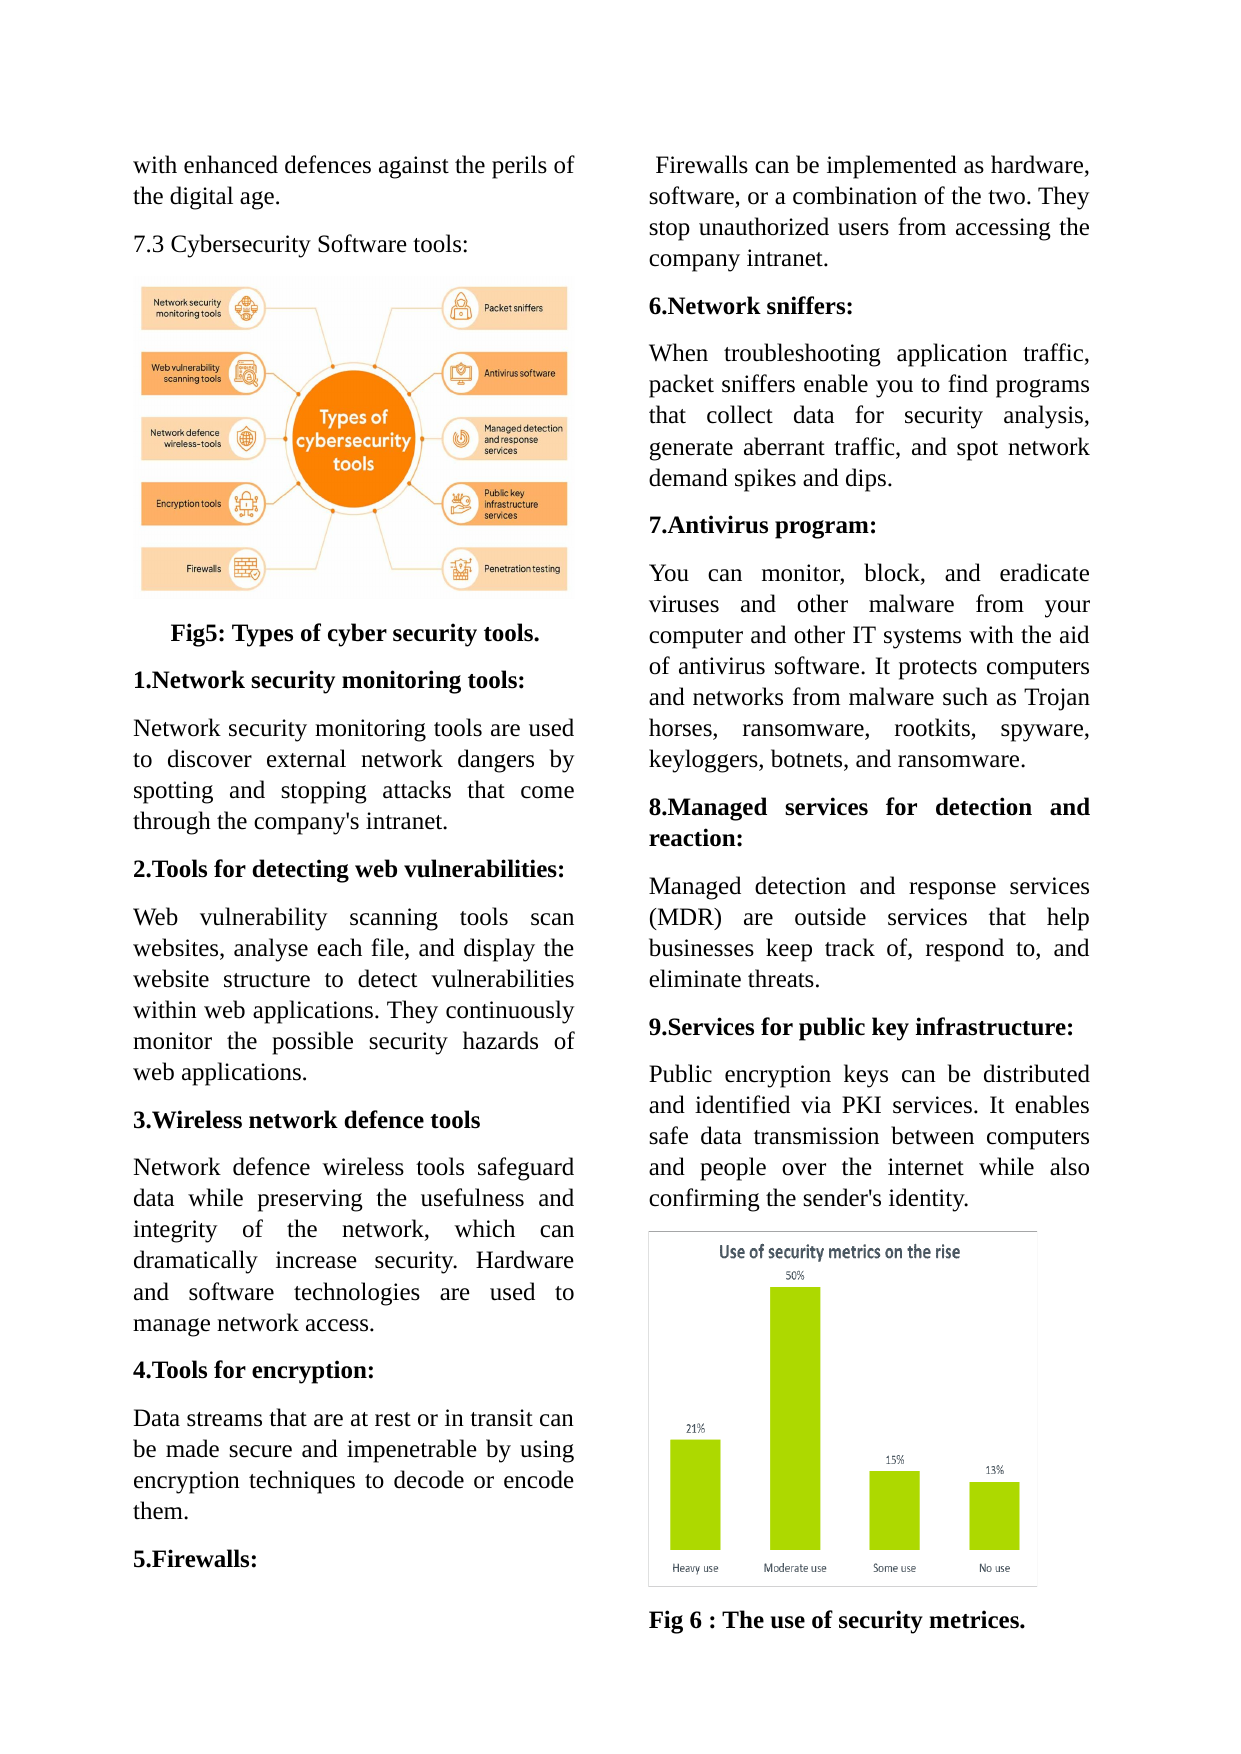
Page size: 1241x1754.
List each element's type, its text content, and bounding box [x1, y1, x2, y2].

text 4.Tools for encryption: [133, 1355, 575, 1384]
text Firewalls can be implemented as hardware, software, or a combination of the two. They stop unauthorized users from accessing the company intranet. [648, 150, 1090, 272]
text Fig 6 : The use of security metrices. [648, 1605, 1090, 1634]
picture [648, 1231, 1038, 1587]
text Public encryption keys can be distributed and identified via PKI services. It enables safe data transmission between computers and people over the internet while also confirming the sender's identity. [648, 1059, 1090, 1212]
text 5.Firewalls: [133, 1544, 575, 1573]
text 3.Wireless network defence tools [133, 1105, 575, 1133]
text 7.Antivirus program: [648, 510, 1090, 539]
text 1.Network security monitoring tools: [133, 666, 575, 694]
text Managed detection and response services (MDR) are outside services that help businesses keep track of, respond to, and eliminate threats. [648, 871, 1090, 993]
text Network defence wireless tools safeguard data while preserving the usefulness and integrity of the network, which can dramatically increase security. Hardware and software technologies are used to manage network access. [133, 1152, 575, 1336]
text You can monitor, block, and eradicate viruses and other malware from your computer and other IT systems with the aid of antivirus software. It protects computers and networks from malware such as Trojan horses, ransomware, rootkits, spyware, keyloggers, botnets, and ransomware. [648, 558, 1090, 773]
text Fig5: Types of cyber security tools. [133, 618, 575, 647]
text Network security monitoring tools are used to discover external network dangers by spotting and stopping attacks that come through the company's intranet. [133, 713, 575, 835]
text 9.Services for public key infrastructure: [648, 1012, 1090, 1040]
text 2.Tools for detecting web vulnerabilities: [133, 854, 575, 883]
picture [132, 276, 575, 599]
text 6.Network sniffers: [648, 291, 1090, 319]
text 8.Managed services for detection and reaction: [648, 792, 1090, 852]
text When troubleshooting application traffic, packet sniffers enable you to find programs that collect data for security analysis, generate aberrant traffic, and spot network demand spikes and dips. [648, 338, 1090, 491]
text 7.3 Cybersecurity Software tools: [133, 229, 575, 257]
text Web vulnerability scanning tools scan websites, analyse each file, and display the website structure to detect vulnerabilities within web applications. They continuously monitor the possible security hazards of web applications. [133, 902, 575, 1086]
text Data streams that are at rest or in transit can be made secure and impenetrable by using encryption techniques to decode or encode them. [133, 1403, 575, 1525]
